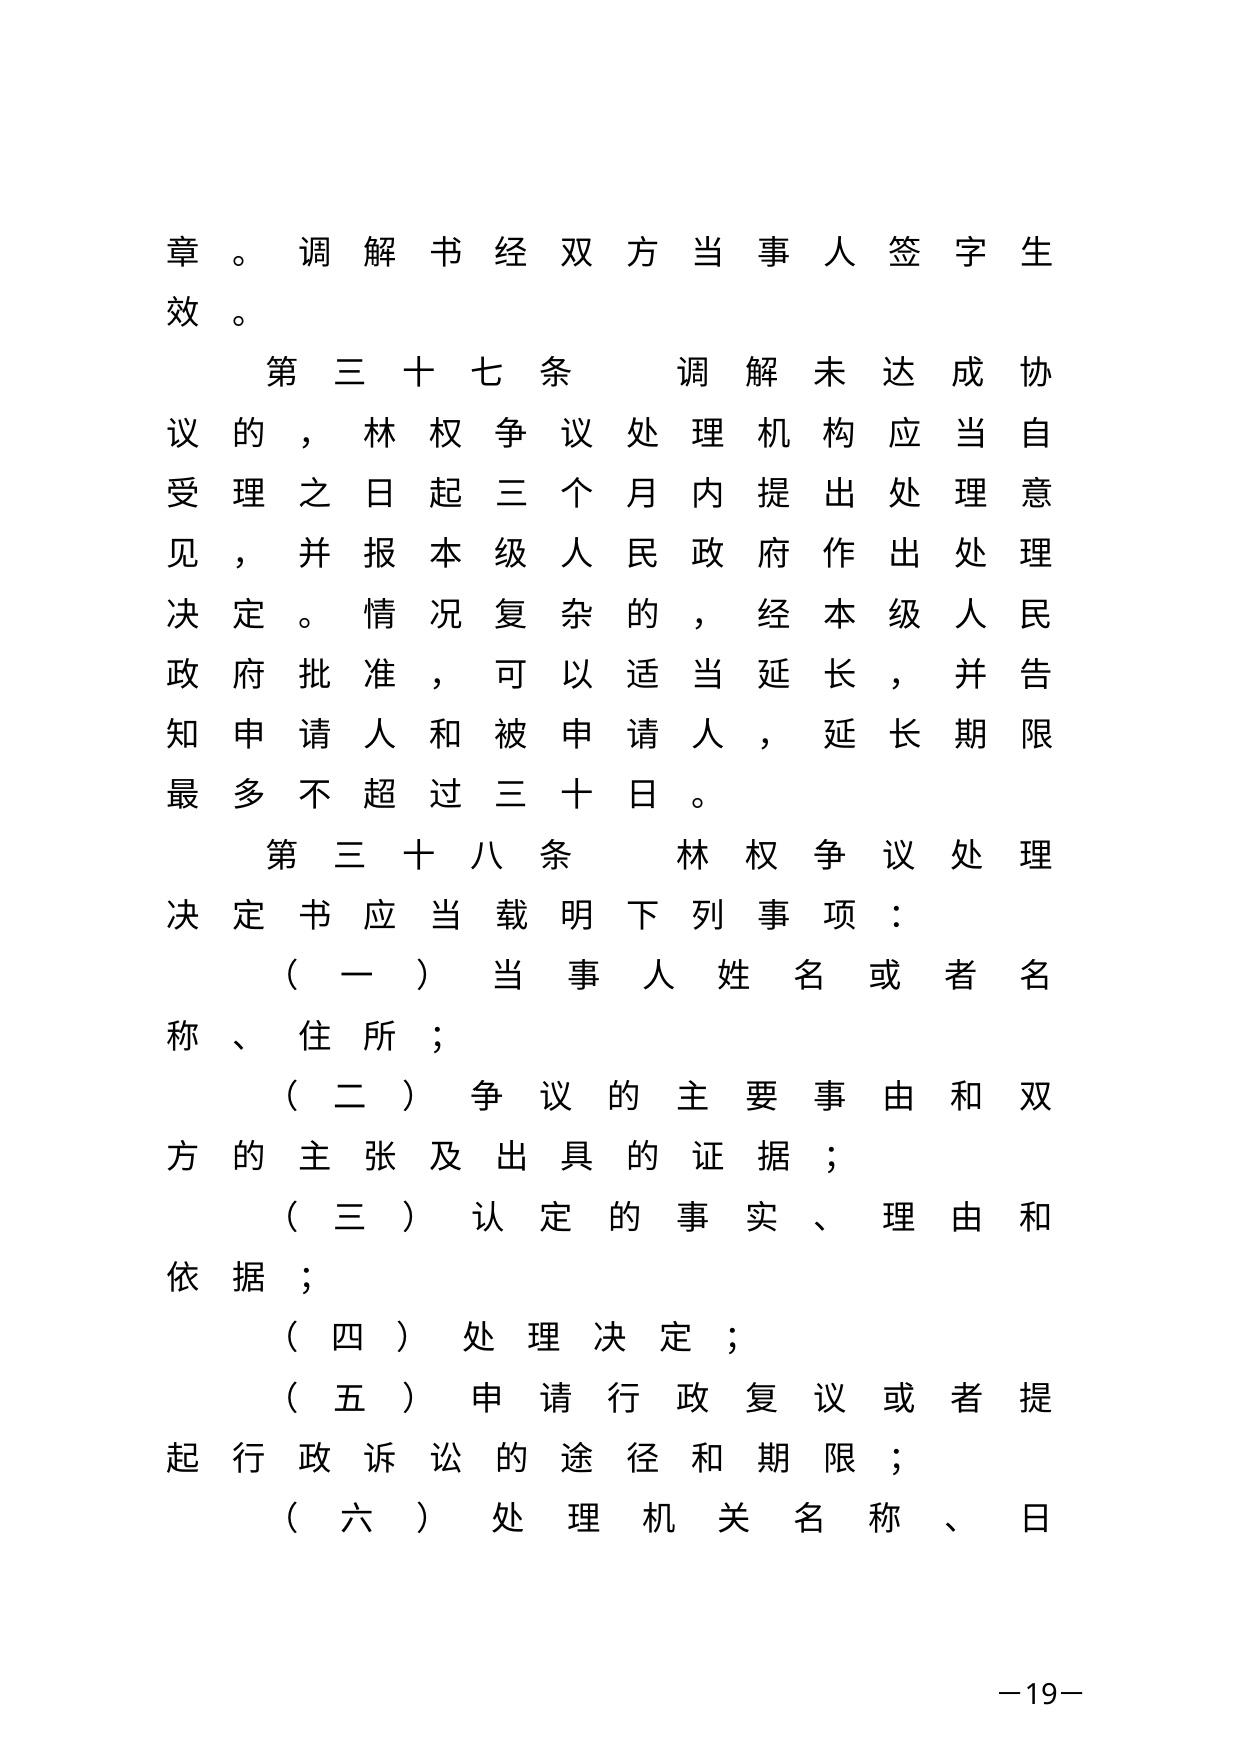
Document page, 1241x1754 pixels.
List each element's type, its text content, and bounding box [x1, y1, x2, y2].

text 第三十八条 林权争议处理决定书应当载明下列事项： [167, 822, 1085, 943]
text （一）当事人姓名或者名称、住所； [167, 943, 1085, 1064]
text （六）处理机关名称、日期、印章。 [167, 1486, 1085, 1546]
text 第三十七条 调解未达成协议的，林权争议处理机构应当自受理之日起三个月内提出处理意见，并报本级人民政府作出处理决定。情况复杂的，经本级人民政府批准，可以适当延长，并告知申请人和被申请人，延长期限最多不超过三十日。 [167, 340, 1085, 822]
text （五）申请行政复议或者提起行政诉讼的途径和期限； [167, 1365, 1085, 1486]
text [167, 219, 1085, 340]
text （三）认定的事实、理由和依据； [167, 1184, 1085, 1305]
text （二）争议的主要事由和双方的主张及出具的证据； [167, 1064, 1085, 1184]
text （四）处理决定； [167, 1305, 1085, 1365]
